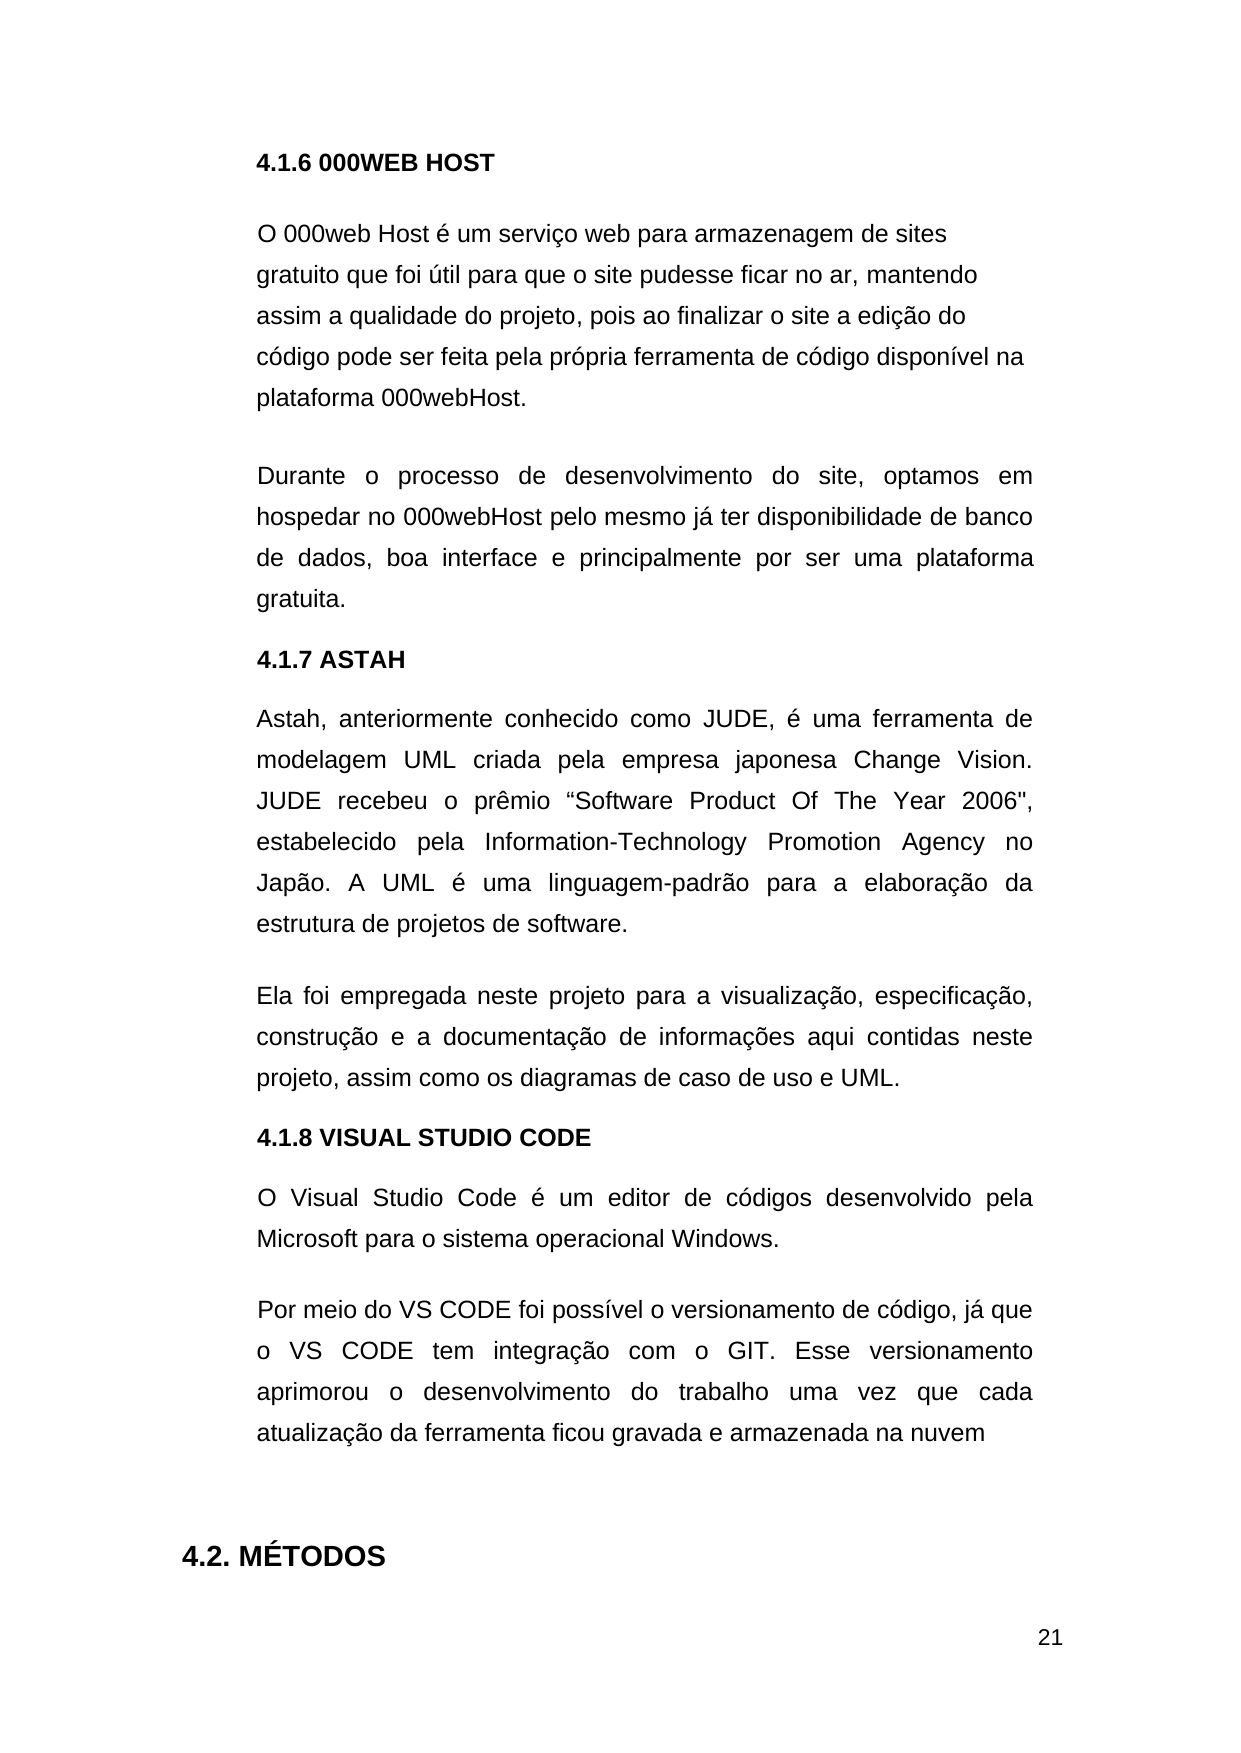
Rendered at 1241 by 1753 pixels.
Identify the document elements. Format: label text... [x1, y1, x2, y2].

text Astah, anteriormente conhecido como JUDE, é uma ferramenta de modelagem UML criada pela empresa japonesa Change Vision. JUDE recebeu o prêmio “Software Product Of The Year 2006", estabelecido pela Information-Technology Promotion Agency no Japão. A UML é uma linguagem-padrão para a elaboração da estrutura de projetos de software. [256, 704, 1034, 938]
text Durante o processo de desenvolvimento do site, optamos em hospedar no 000webHost pelo mesmo já ter disponibilidade de banco de dados, boa interface e principalmente por ser uma plataforma gratuita. [256, 461, 1034, 613]
text 4.2. MÉTODOS [182, 1539, 1063, 1572]
text 4.1.7 ASTAH [257, 645, 1063, 673]
text O 000web Host é um serviço web para armazenagem de sites gratuito que foi útil para que o site pudesse ficar no ar, mantendo assim a qualidade do projeto, pois ao finalizar o site a edição do código pode ser feita pela própria ferramenta de código disponível na plataforma 000webHost. [256, 219, 1034, 412]
text Ela foi empregada neste projeto para a visualização, especificação, construção e a documentação de informações aqui contidas neste projeto, assim como os diagramas de caso de uso e UML. [256, 981, 1034, 1092]
text 4.1.6 000WEB HOST [256, 148, 1034, 176]
text Por meio do VS CODE foi possível o versionamento de código, já que o VS CODE tem integração com o GIT. Esse versionamento aprimorou o desenvolvimento do trabalho uma vez que cada atualização da ferramenta ficou gravada e armazenada na nuvem [256, 1295, 1034, 1447]
text O Visual Studio Code é um editor de códigos desenvolvido pela Microsoft para o sistema operacional Windows. [256, 1183, 1034, 1252]
text 4.1.8 VISUAL STUDIO CODE [257, 1123, 1063, 1152]
